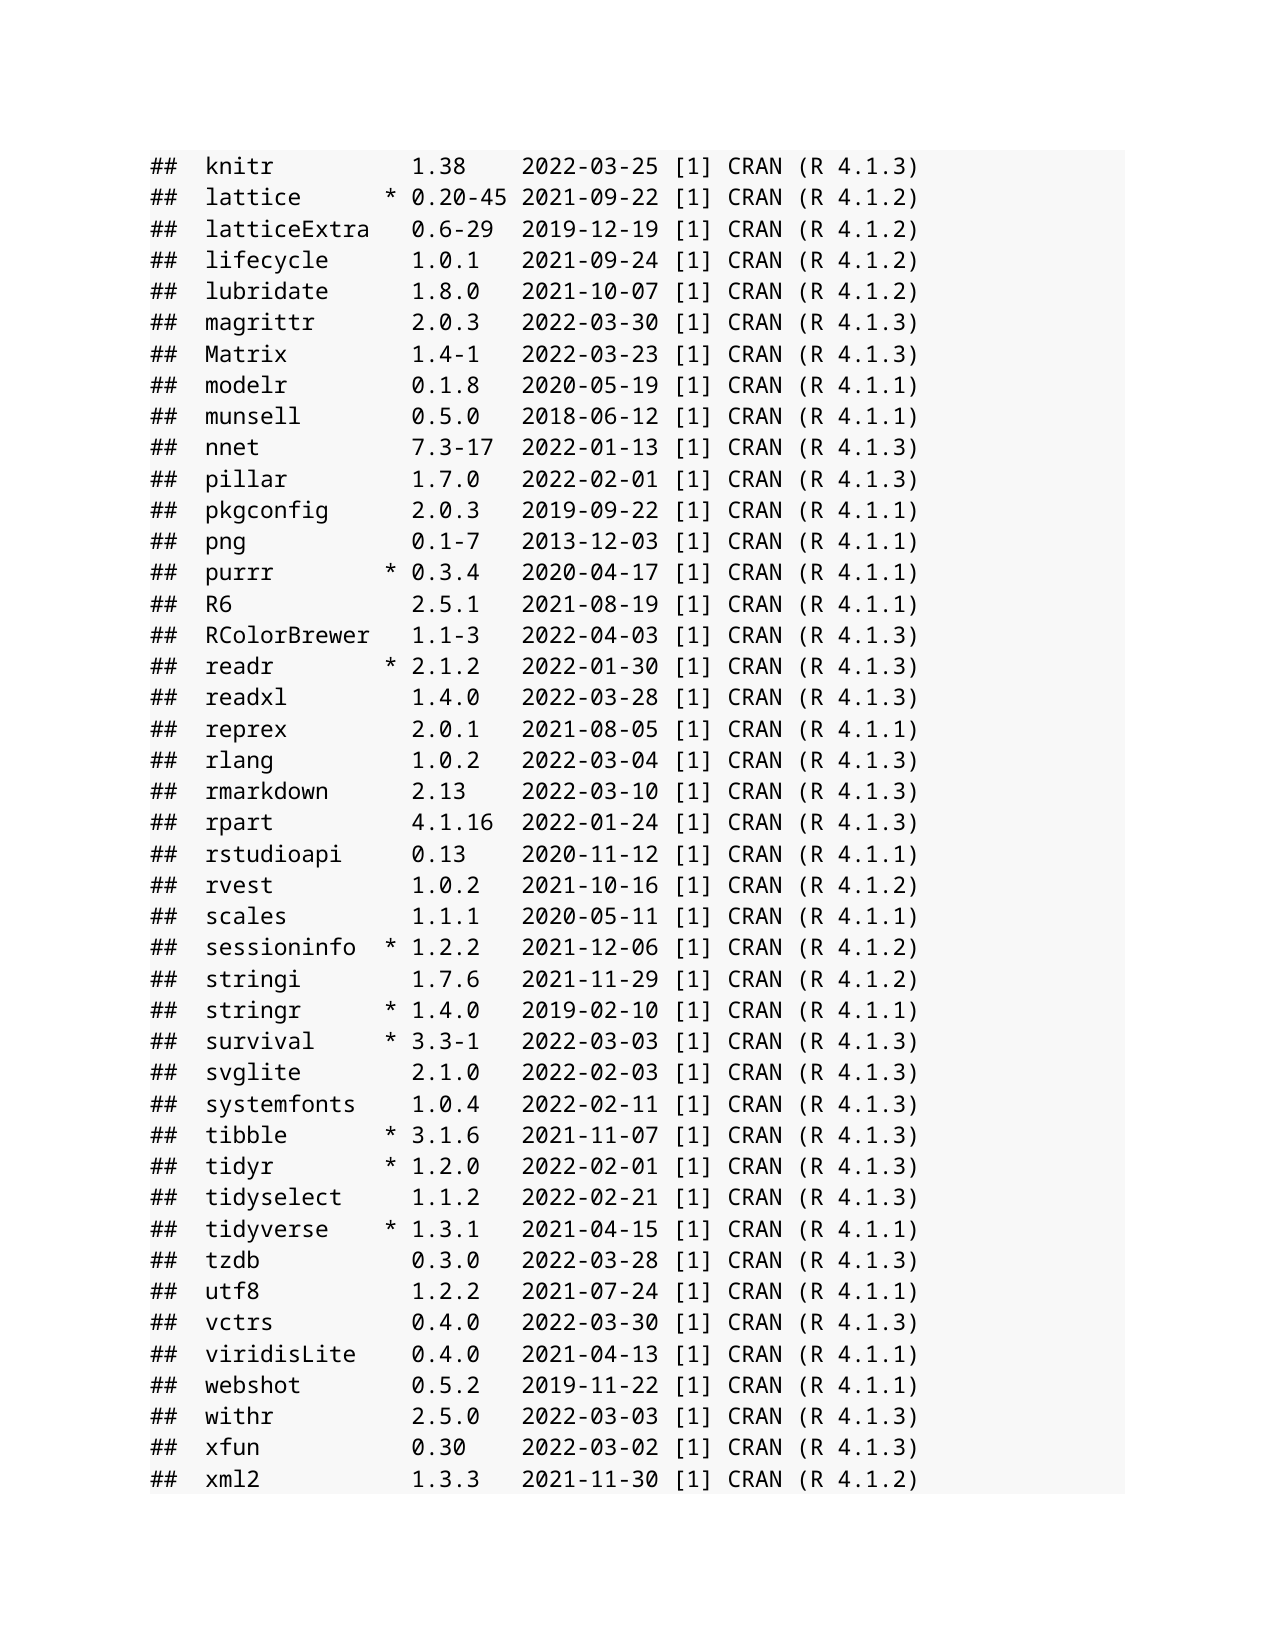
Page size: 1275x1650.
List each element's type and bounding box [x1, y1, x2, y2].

text [150, 150, 1125, 1494]
